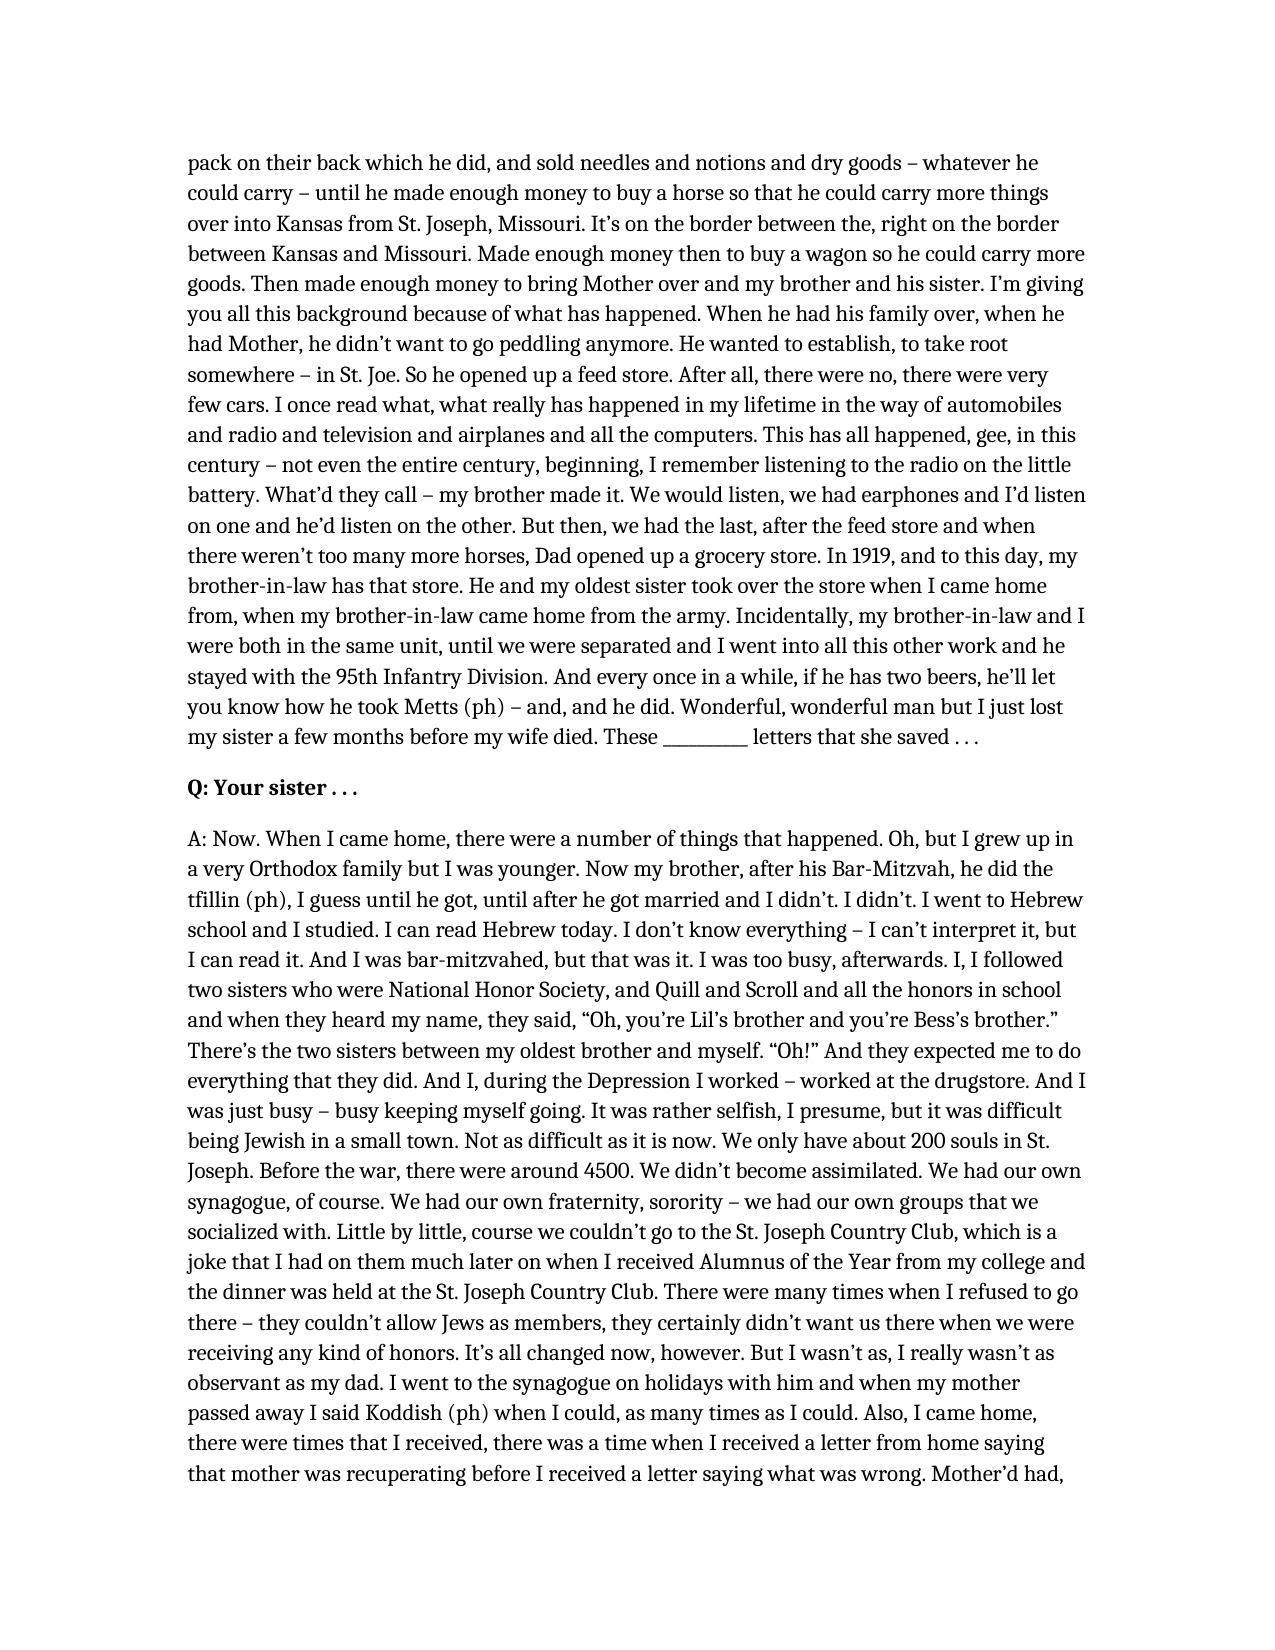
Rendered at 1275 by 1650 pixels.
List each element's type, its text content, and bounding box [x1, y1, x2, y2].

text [187, 826, 1087, 1487]
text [187, 150, 1087, 750]
text Q: Your sister . . . [187, 775, 1087, 801]
